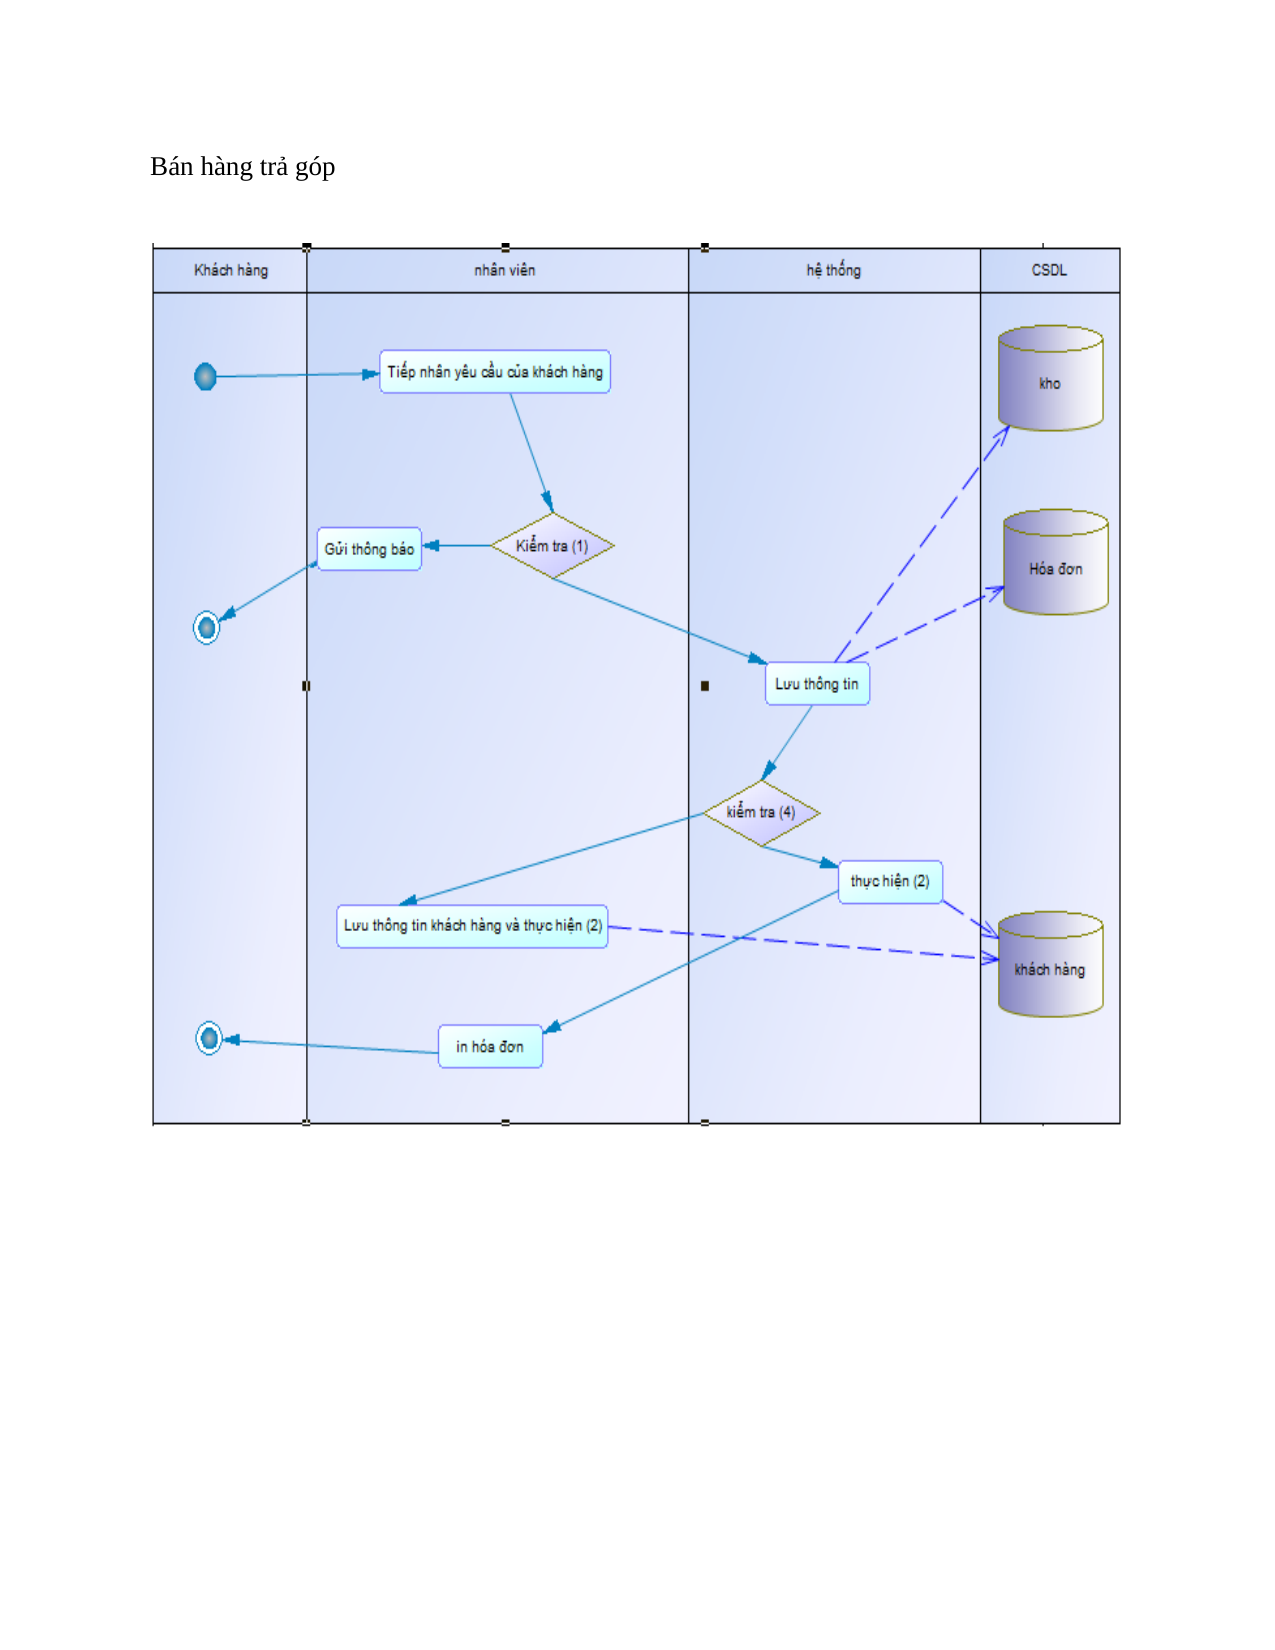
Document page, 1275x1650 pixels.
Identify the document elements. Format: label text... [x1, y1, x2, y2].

text Bán hàng trả góp [150, 150, 1125, 181]
picture [150, 243, 1125, 1128]
